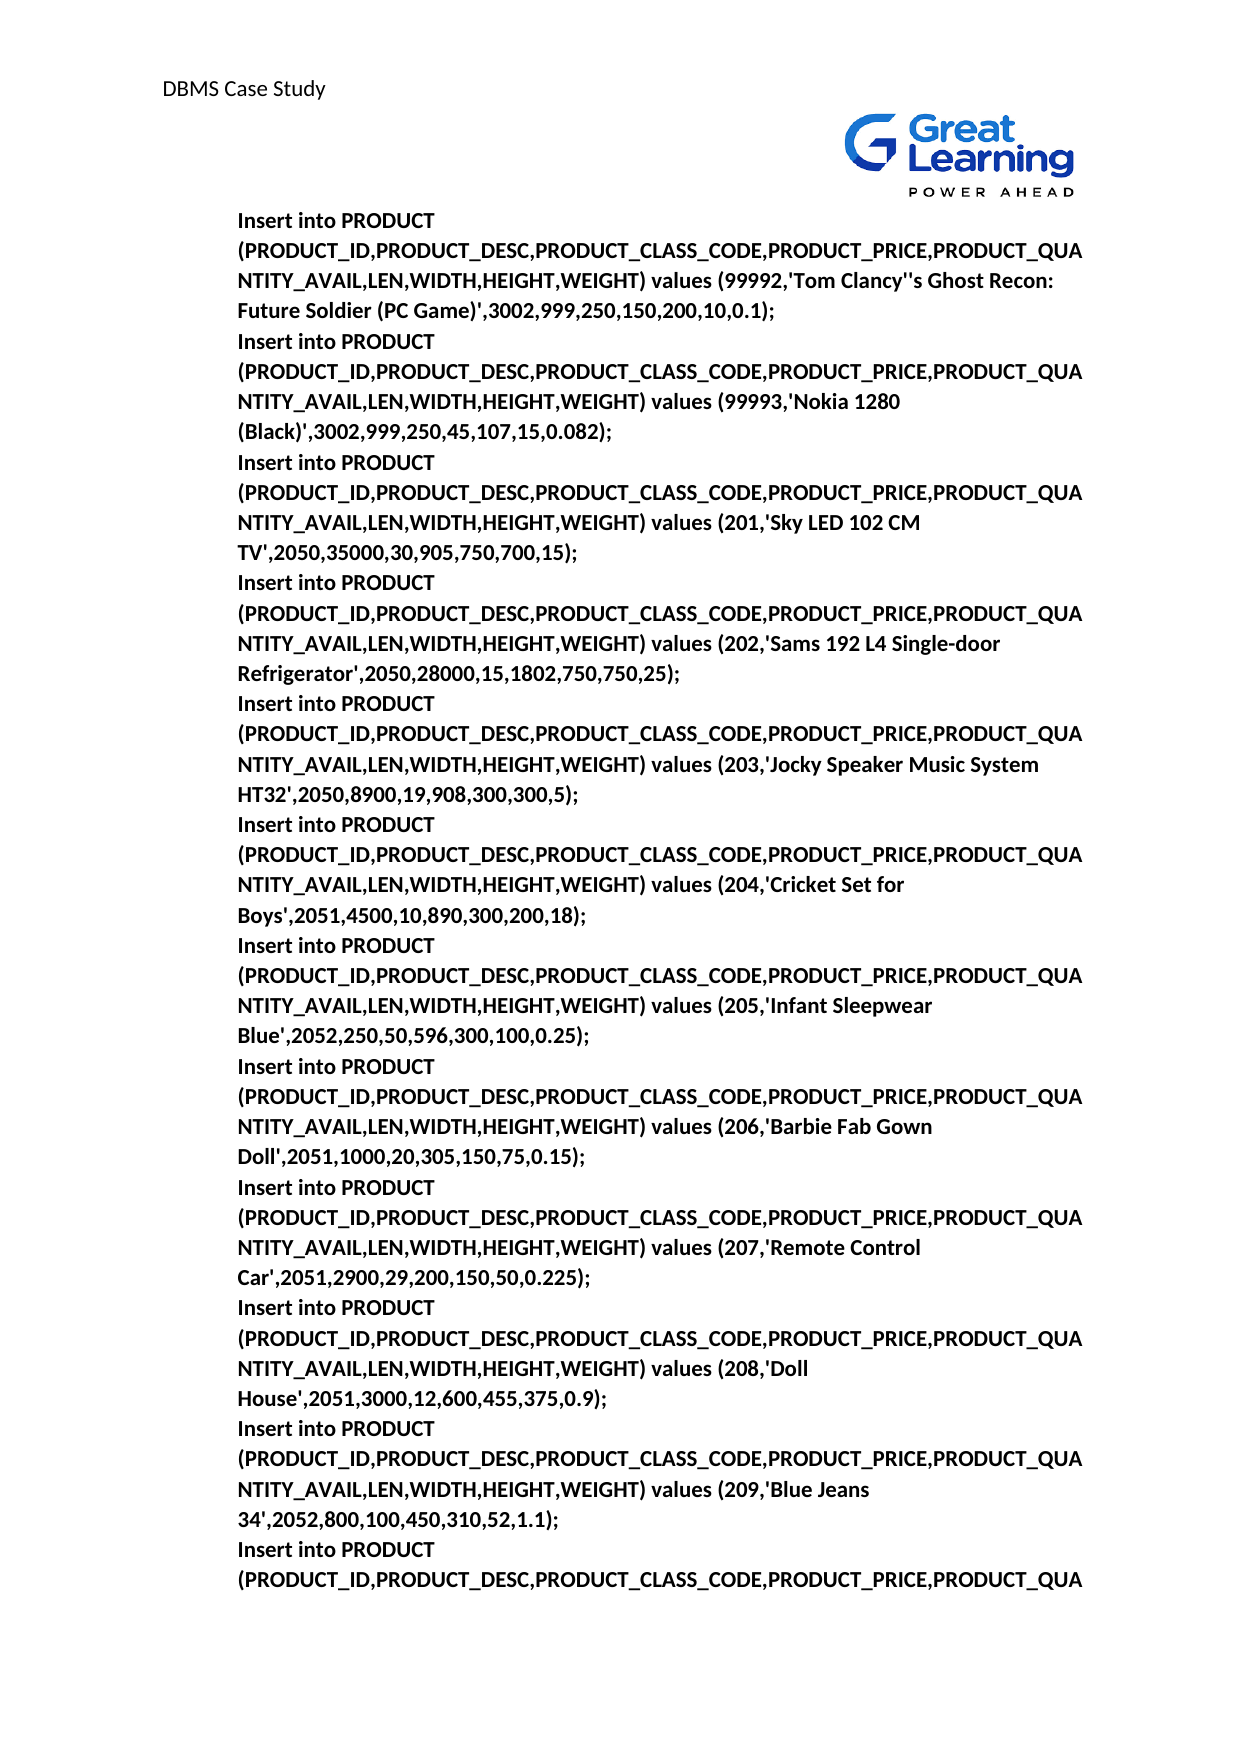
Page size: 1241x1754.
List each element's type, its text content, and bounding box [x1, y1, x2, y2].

text Insert into PRODUCT (PRODUCT_ID,PRODUCT_DESC,PRODUCT_CLASS_CODE,PRODUCT_PRICE,PRODUCT_QUANTITY_AVAIL,LEN,WIDTH,HEIGHT,WEIGHT) values (201,'Sky LED 102 CM TV',2050,35000,30,905,750,700,15); [237, 448, 1090, 566]
text Insert into PRODUCT (PRODUCT_ID,PRODUCT_DESC,PRODUCT_CLASS_CODE,PRODUCT_PRICE,PRODUCT_QUANTITY_AVAIL,LEN,WIDTH,HEIGHT,WEIGHT) values (209,'Blue Jeans 34',2052,800,100,450,310,52,1.1); [237, 1414, 1090, 1533]
text Insert into PRODUCT (PRODUCT_ID,PRODUCT_DESC,PRODUCT_CLASS_CODE,PRODUCT_PRICE,PRODUCT_QUANTITY_AVAIL,LEN,WIDTH,HEIGHT,WEIGHT) values (202,'Sams 192 L4 Single-door Refrigerator',2050,28000,15,1802,750,750,25); [237, 568, 1090, 687]
text Insert into PRODUCT (PRODUCT_ID,PRODUCT_DESC,PRODUCT_CLASS_CODE,PRODUCT_PRICE,PRODUCT_QUANTITY_AVAIL,LEN,WIDTH,HEIGHT,WEIGHT) values (208,'Doll House',2051,3000,12,600,455,375,0.9); [237, 1293, 1090, 1412]
text Insert into PRODUCT (PRODUCT_ID,PRODUCT_DESC,PRODUCT_CLASS_CODE,PRODUCT_PRICE,PRODUCT_QUANTITY_AVAIL,LEN,WIDTH,HEIGHT,WEIGHT) values (205,'Infant Sleepwear Blue',2052,250,50,596,300,100,0.25); [237, 931, 1090, 1050]
picture [828, 101, 1091, 206]
text Insert into PRODUCT (PRODUCT_ID,PRODUCT_DESC,PRODUCT_CLASS_CODE,PRODUCT_PRICE,PRODUCT_QUANTITY_AVAIL,LEN,WIDTH,HEIGHT,WEIGHT) values (207,'Remote Control Car',2051,2900,29,200,150,50,0.225); [237, 1173, 1090, 1291]
text Insert into PRODUCT (PRODUCT_ID,PRODUCT_DESC,PRODUCT_CLASS_CODE,PRODUCT_PRICE,PRODUCT_QUANTITY_AVAIL,LEN,WIDTH,HEIGHT,WEIGHT) values (204,'Cricket Set for Boys',2051,4500,10,890,300,200,18); [237, 810, 1090, 929]
text Insert into PRODUCT (PRODUCT_ID,PRODUCT_DESC,PRODUCT_CLASS_CODE,PRODUCT_PRICE,PRODUCT_QUANTITY_AVAIL,LEN,WIDTH,HEIGHT,WEIGHT) values (99993,'Nokia 1280 (Black)',3002,999,250,45,107,15,0.082); [237, 327, 1090, 446]
text Insert into PRODUCT (PRODUCT_ID,PRODUCT_DESC,PRODUCT_CLASS_CODE,PRODUCT_PRICE,PRODUCT_QUANTITY_AVAIL,LEN,WIDTH,HEIGHT,WEIGHT) values (206,'Barbie Fab Gown Doll',2051,1000,20,305,150,75,0.15); [237, 1052, 1090, 1171]
text Insert into PRODUCT (PRODUCT_ID,PRODUCT_DESC,PRODUCT_CLASS_CODE,PRODUCT_PRICE,PRODUCT_QUANTITY_AVAIL,LEN,WIDTH,HEIGHT,WEIGHT) values (99992,'Tom Clancy''s Ghost Recon: Future Soldier (PC Game)',3002,999,250,150,200,10,0.1); [237, 206, 1090, 325]
text Insert into PRODUCT (PRODUCT_ID,PRODUCT_DESC,PRODUCT_CLASS_CODE,PRODUCT_PRICE,PRODUCT_QUANTITY_AVAIL,LEN,WIDTH,HEIGHT,WEIGHT) values (203,'Jocky Speaker Music System HT32',2050,8900,19,908,300,300,5); [237, 689, 1090, 808]
